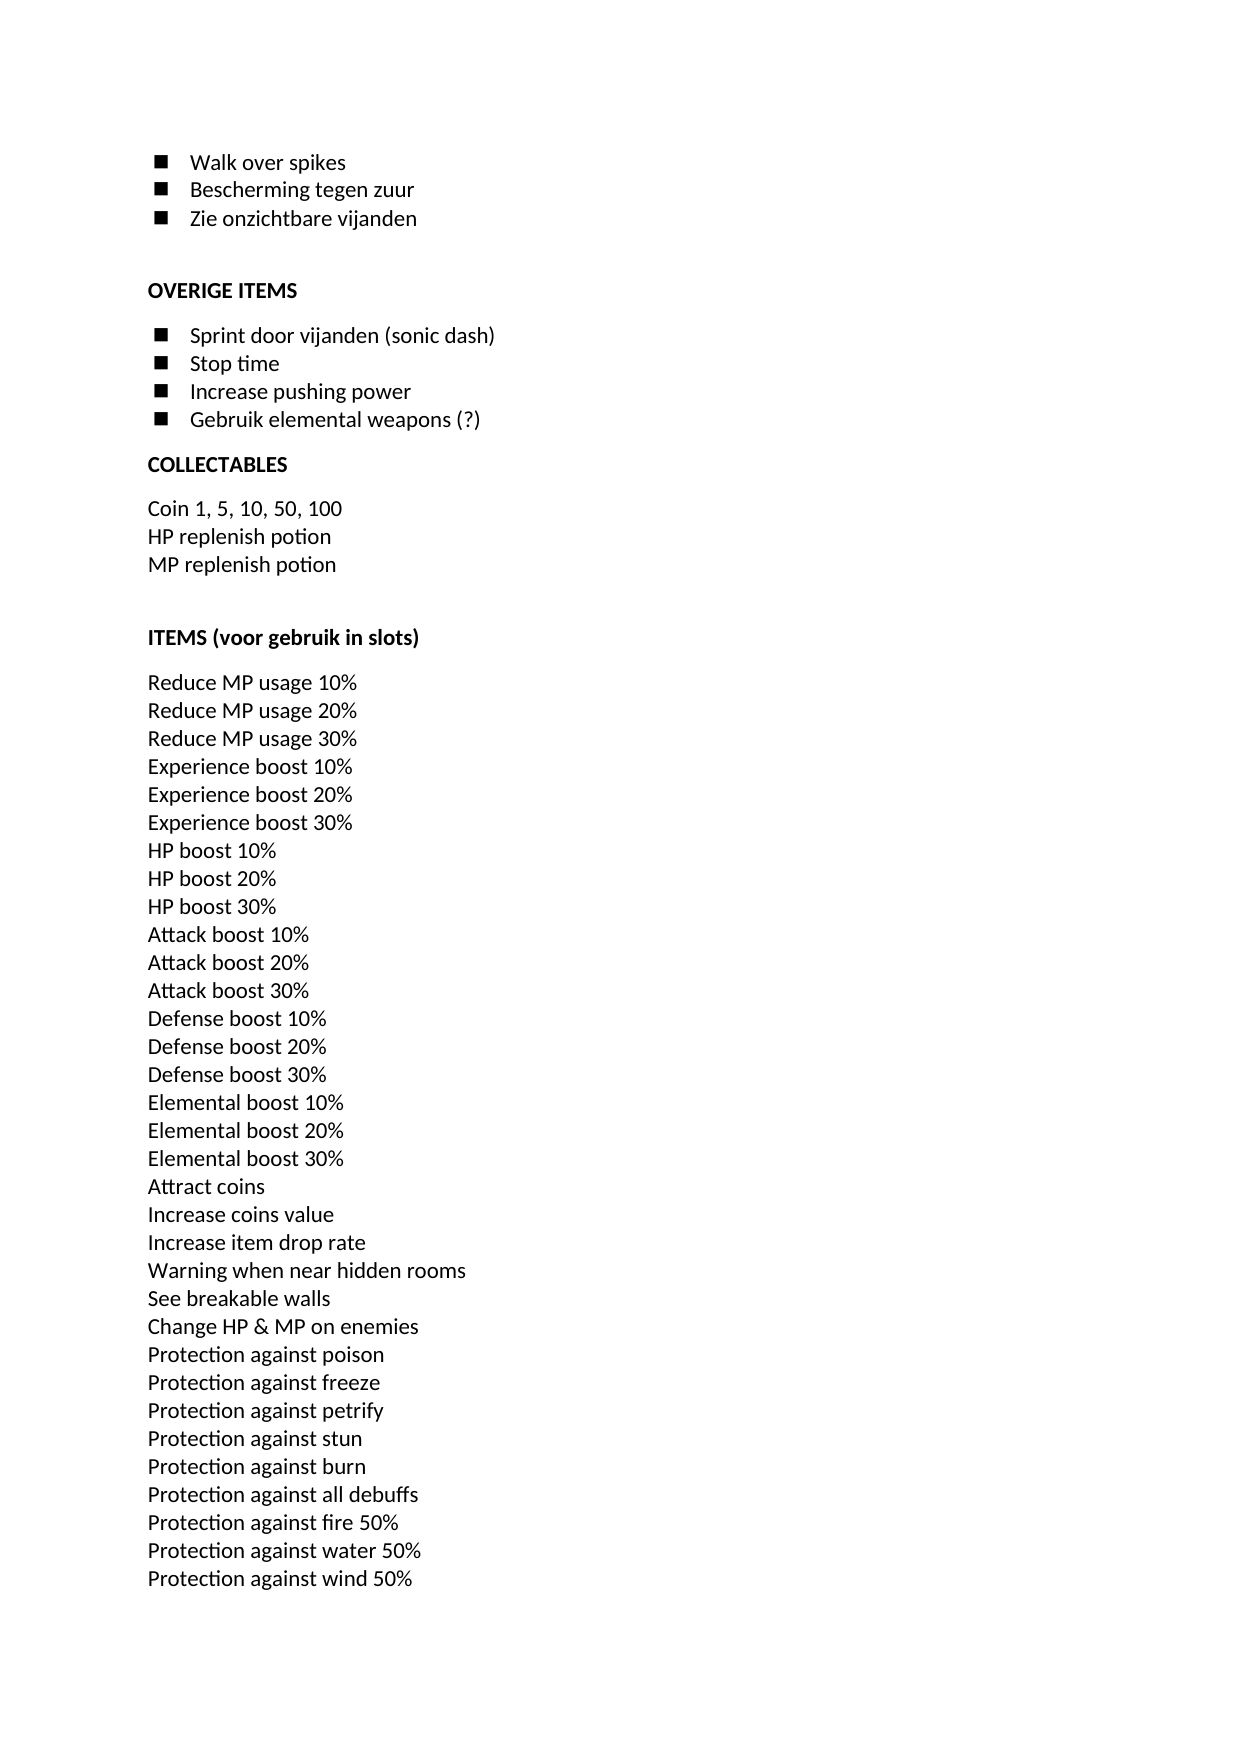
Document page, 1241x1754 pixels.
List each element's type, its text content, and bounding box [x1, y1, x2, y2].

text Elemental boost 20% [148, 1116, 1093, 1144]
text Change HP & MP on enemies [148, 1312, 1093, 1340]
text HP boost 20% [148, 864, 1093, 892]
list Increase pushing power [152, 377, 1093, 405]
text Coin 1, 5, 10, 50, 100 [148, 494, 1093, 522]
text See breakable walls [148, 1284, 1093, 1312]
text HP replenish potion [148, 522, 1093, 551]
list Bescherming tegen zuur [152, 176, 1093, 204]
text Attack boost 20% [148, 948, 1093, 976]
text Protection against wind 50% [148, 1564, 1093, 1593]
text HP boost 30% [148, 892, 1093, 920]
text Protection against stun [148, 1424, 1093, 1452]
text Protection against freeze [148, 1368, 1093, 1396]
text Elemental boost 30% [148, 1144, 1093, 1172]
text Defense boost 30% [148, 1060, 1093, 1088]
text Increase coins value [148, 1200, 1093, 1228]
list Walk over spikes [152, 148, 1093, 176]
text OVERIGE ITEMS [148, 276, 1093, 304]
text Warning when near hidden rooms [148, 1256, 1093, 1284]
text Increase item drop rate [148, 1228, 1093, 1256]
list Sprint door vijanden (sonic dash) [152, 321, 1093, 349]
text HP boost 10% [148, 836, 1093, 864]
text Attract coins [148, 1172, 1093, 1200]
text Protection against fire 50% [148, 1508, 1093, 1537]
text MP replenish potion [148, 551, 1093, 578]
text Protection against water 50% [148, 1537, 1093, 1564]
list Zie onzichtbare vijanden [152, 204, 1093, 232]
text Reduce MP usage 30% [148, 724, 1093, 752]
list Gebruik elemental weapons (?) [152, 405, 1093, 433]
text ITEMS (voor gebruik in slots) [148, 623, 1093, 651]
text Protection against petrify [148, 1396, 1093, 1424]
text Protection against all debuffs [148, 1481, 1093, 1508]
text Protection against burn [148, 1452, 1093, 1481]
text Experience boost 20% [148, 780, 1093, 808]
text Elemental boost 10% [148, 1088, 1093, 1116]
text Attack boost 30% [148, 976, 1093, 1004]
text Defense boost 20% [148, 1032, 1093, 1060]
text COLLECTABLES [148, 450, 1093, 478]
text Experience boost 30% [148, 808, 1093, 836]
text Reduce MP usage 10% [148, 668, 1093, 696]
list Stop time [152, 349, 1093, 377]
text Experience boost 10% [148, 752, 1093, 780]
text Attack boost 10% [148, 920, 1093, 948]
text Defense boost 10% [148, 1004, 1093, 1032]
text Reduce MP usage 20% [148, 696, 1093, 724]
text Protection against poison [148, 1340, 1093, 1368]
